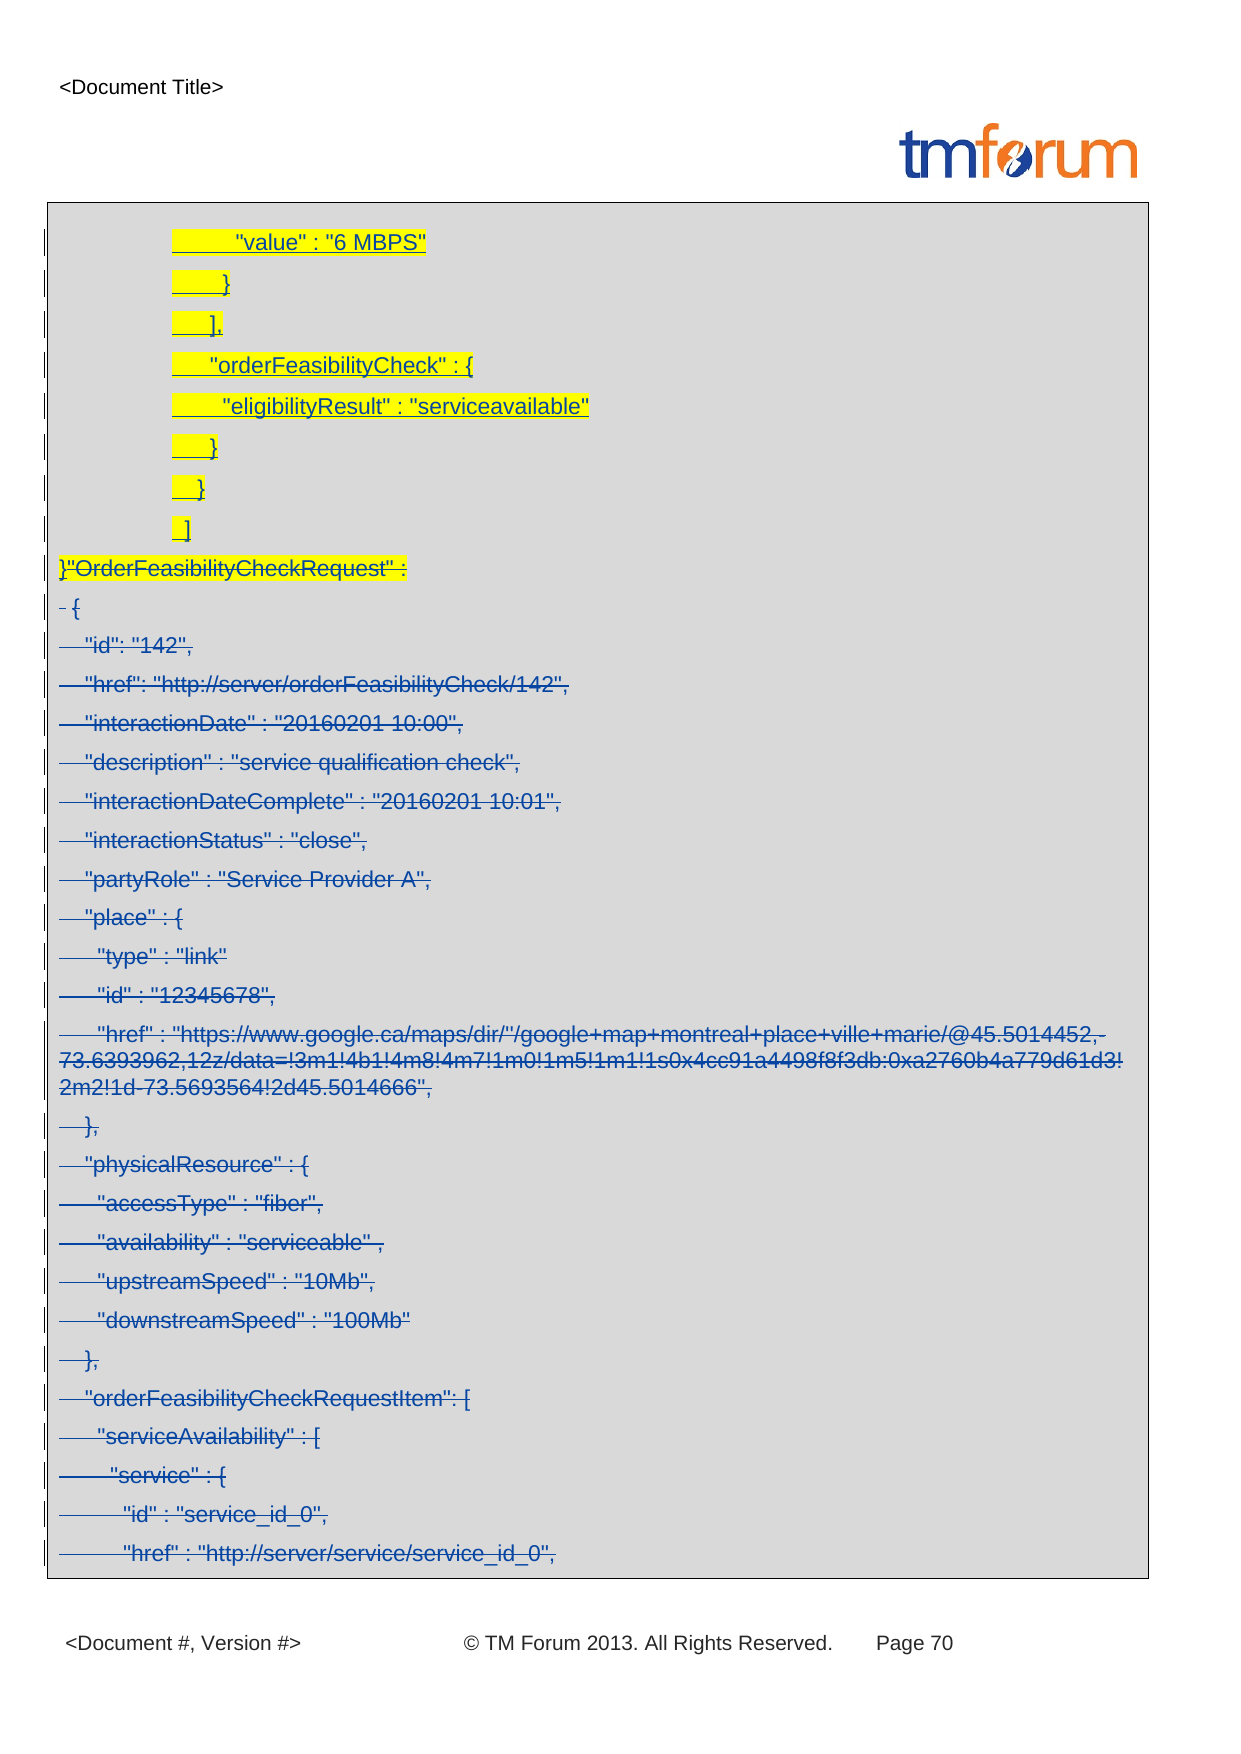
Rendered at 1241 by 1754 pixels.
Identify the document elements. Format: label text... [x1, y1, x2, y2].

table_cell 200 Content-Type: application/json [48, 203, 1148, 1578]
picture [899, 123, 1137, 178]
